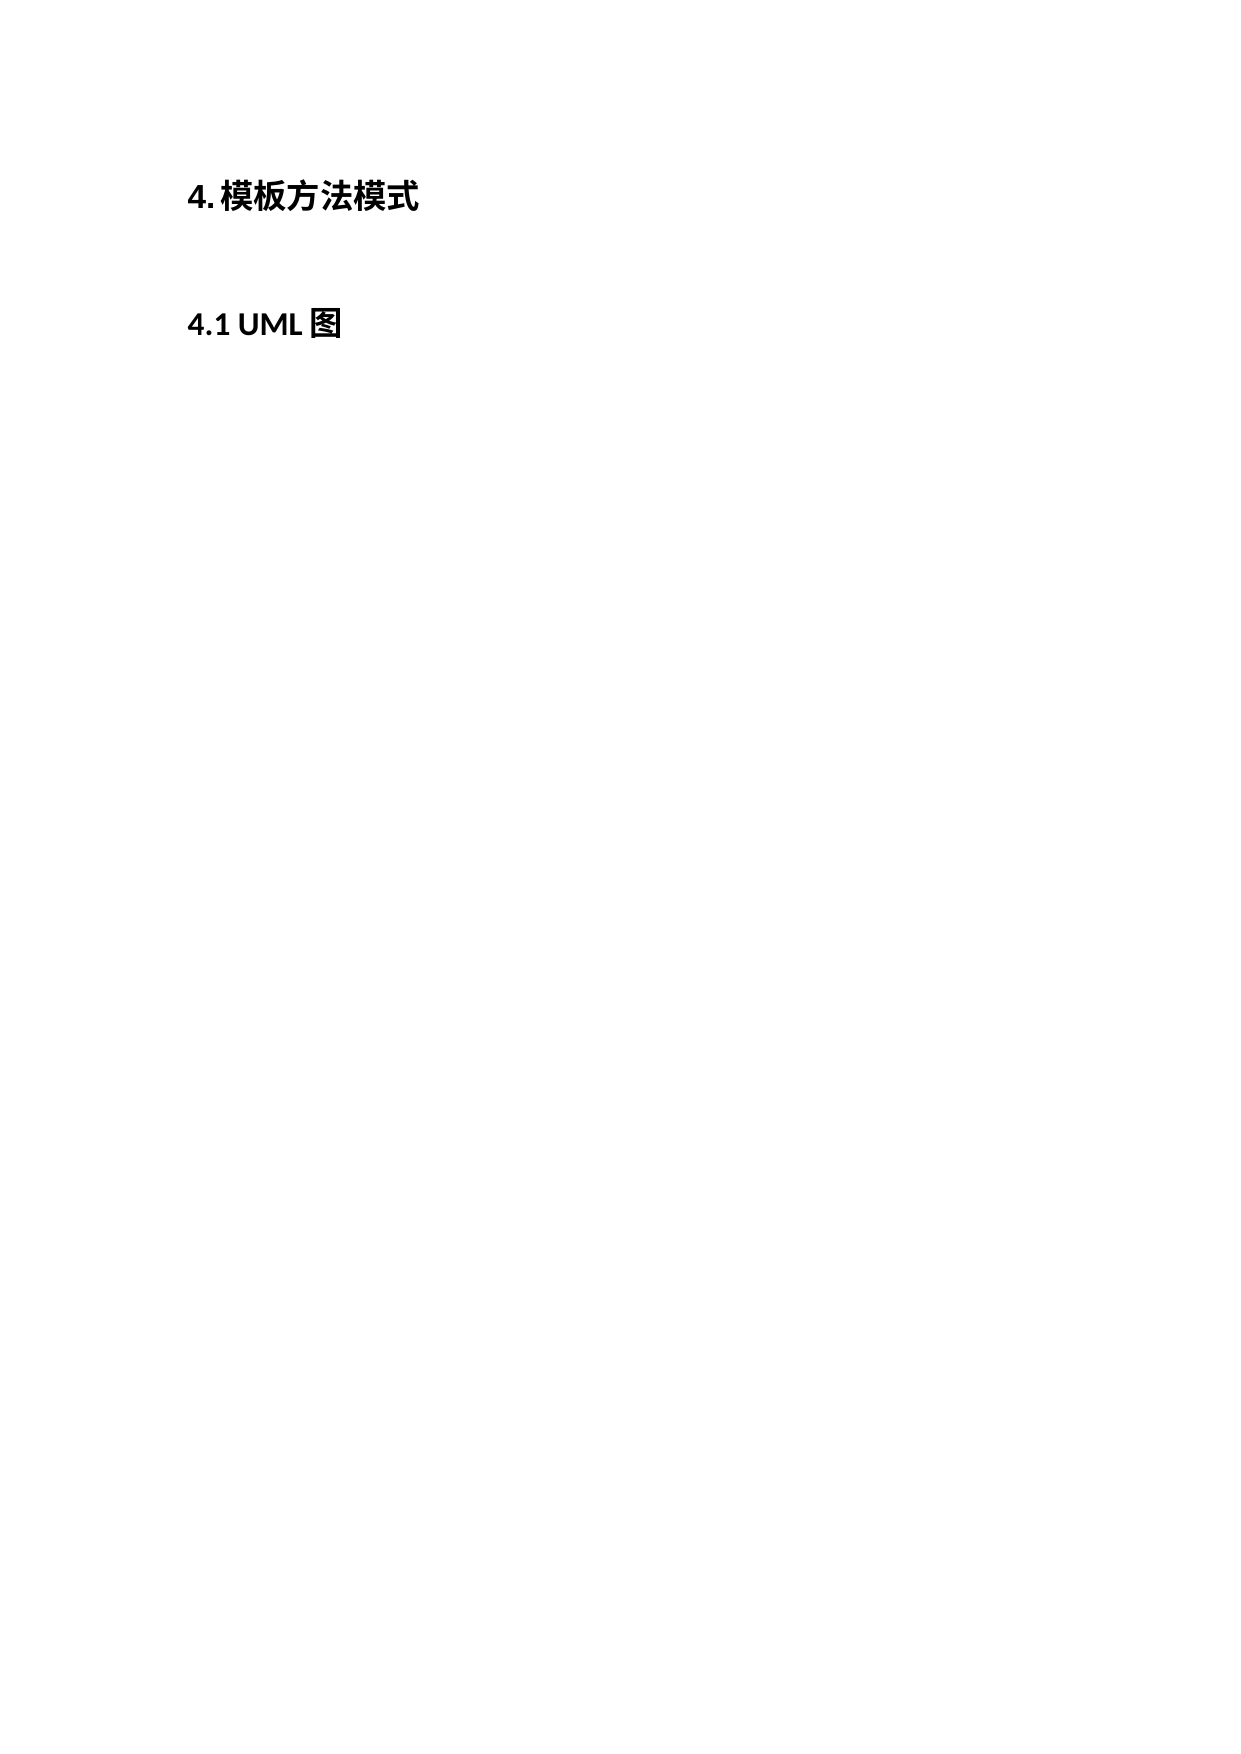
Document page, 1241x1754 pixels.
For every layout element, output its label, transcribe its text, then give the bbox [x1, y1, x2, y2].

subtitle 模板方法模式 [187, 162, 1053, 227]
subtitle UML图 [187, 289, 1053, 354]
